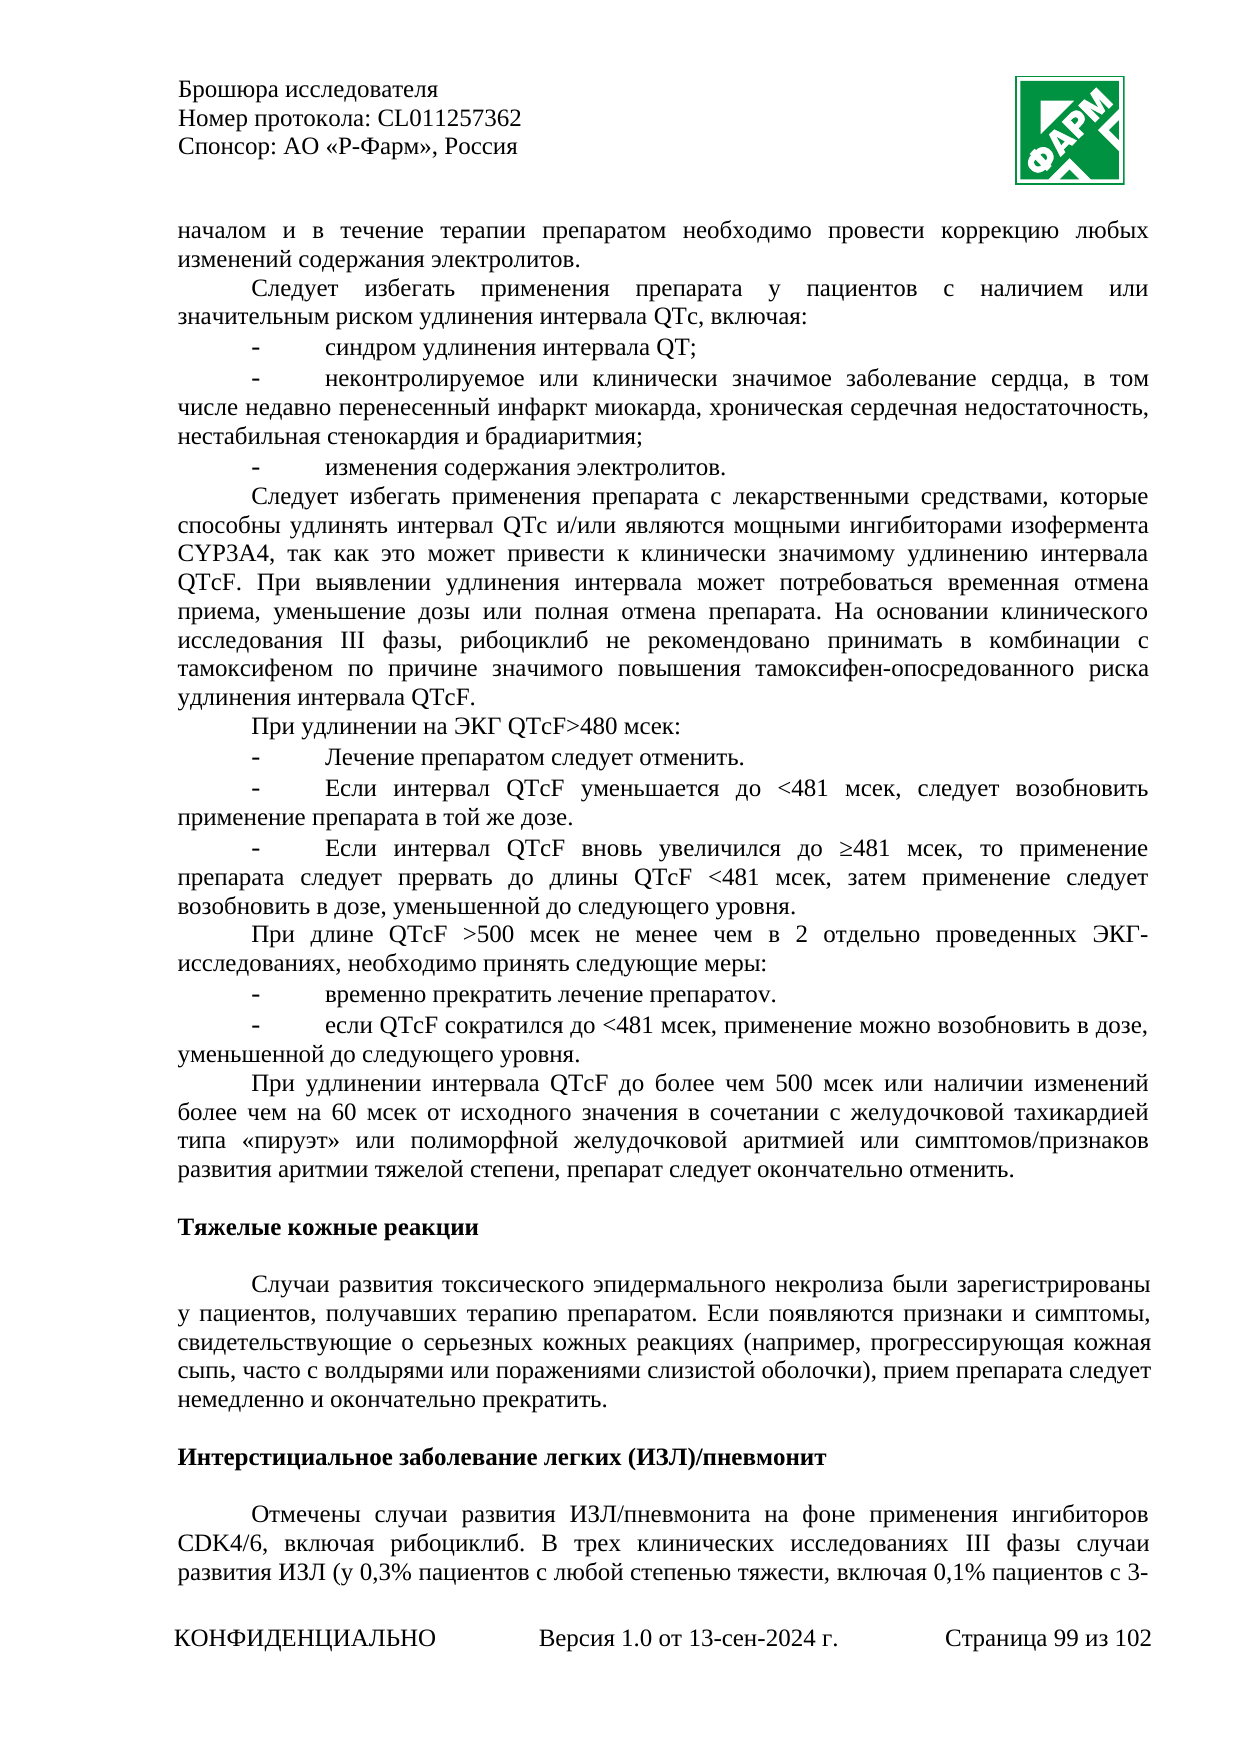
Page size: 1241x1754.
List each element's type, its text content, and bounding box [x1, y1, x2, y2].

text Тяжелые кожные реакции [177, 1212, 1152, 1241]
text При удлинении на ЭКГ QTcF>480 мсек: [177, 711, 1149, 740]
list неконтролируемое или клинически значимое заболевание сердца, в том числе недавно перенесенный инфаркт миокарда, хроническая сердечная недостаточность, нестабильная стенокардия и брадиаритмия; [177, 361, 1149, 450]
list если QTcF сократился до <481 мсек, применение можно возобновить в дозе, уменьшенной до следующего уровня. [177, 1008, 1149, 1068]
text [177, 215, 1149, 273]
text При удлинении интервала QTcF до более чем 500 мсек или наличии изменений более чем на 60 мсек от исходного значения в сочетании с желудочковой тахикардией типа «пируэт» или полиморфной желудочковой аритмией или симптомов/признаков развития аритмии тяжелой степени, препарат следует окончательно отменить. [177, 1068, 1149, 1183]
list синдром удлинения интервала QT; [177, 330, 1149, 361]
list Если интервал QTcF уменьшается до <481 мсек, следует возобновить применение препарата в той же дозе. [177, 771, 1149, 831]
text Следует избегать применения препарата у пациентов с наличием или значительным риском удлинения интервала QTc, включая: [177, 273, 1149, 330]
text Следует избегать применения препарата с лекарственными средствами, которые способны удлинять интервал QТc и/или являются мощными ингибиторами изофермента CYP3A4, так как это может привести к клинически значимому удлинению интервала QTcF. При выявлении удлинения интервала может потребоваться временная отмена приема, уменьшение дозы или полная отмена препарата. На основании клинического исследования III фазы, рибоциклиб не рекомендовано принимать в комбинации с тамоксифеном по причине значимого повышения тамоксифен-опосредованного риска удлинения интервала QTcF. [177, 481, 1149, 711]
text Случаи развития токсического эпидермального некролиза были зарегистрированы у пациентов, получавших терапию препаратом. Если появляются признаки и симптомы, свидетельствующие о серьезных кожных реакциях (например, прогрессирующая кожная сыпь, часто с волдырями или поражениями слизистой оболочки), прием препарата следует немедленно и окончательно прекратить. [177, 1269, 1152, 1413]
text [177, 1499, 1149, 1586]
list временно прекратить лечение препаратоv. [177, 977, 1149, 1008]
list Если интервал QTcF вновь увеличился до ≥481 мсек, то применение препарата следует прервать до длины QTcF <481 мсек, затем применение следует возобновить в дозе, уменьшенной до следующего уровня. [177, 831, 1149, 919]
text При длине QTcF >500 мсек не менее чем в 2 отдельно проведенных ЭКГ-исследованиях, необходимо принять следующие меры: [177, 919, 1149, 977]
list Лечение препаратом следует отменить. [177, 740, 1149, 771]
text Интерстициальное заболевание легких (ИЗЛ)/пневмонит [177, 1442, 1152, 1471]
list изменения содержания электролитов. [177, 450, 1149, 481]
